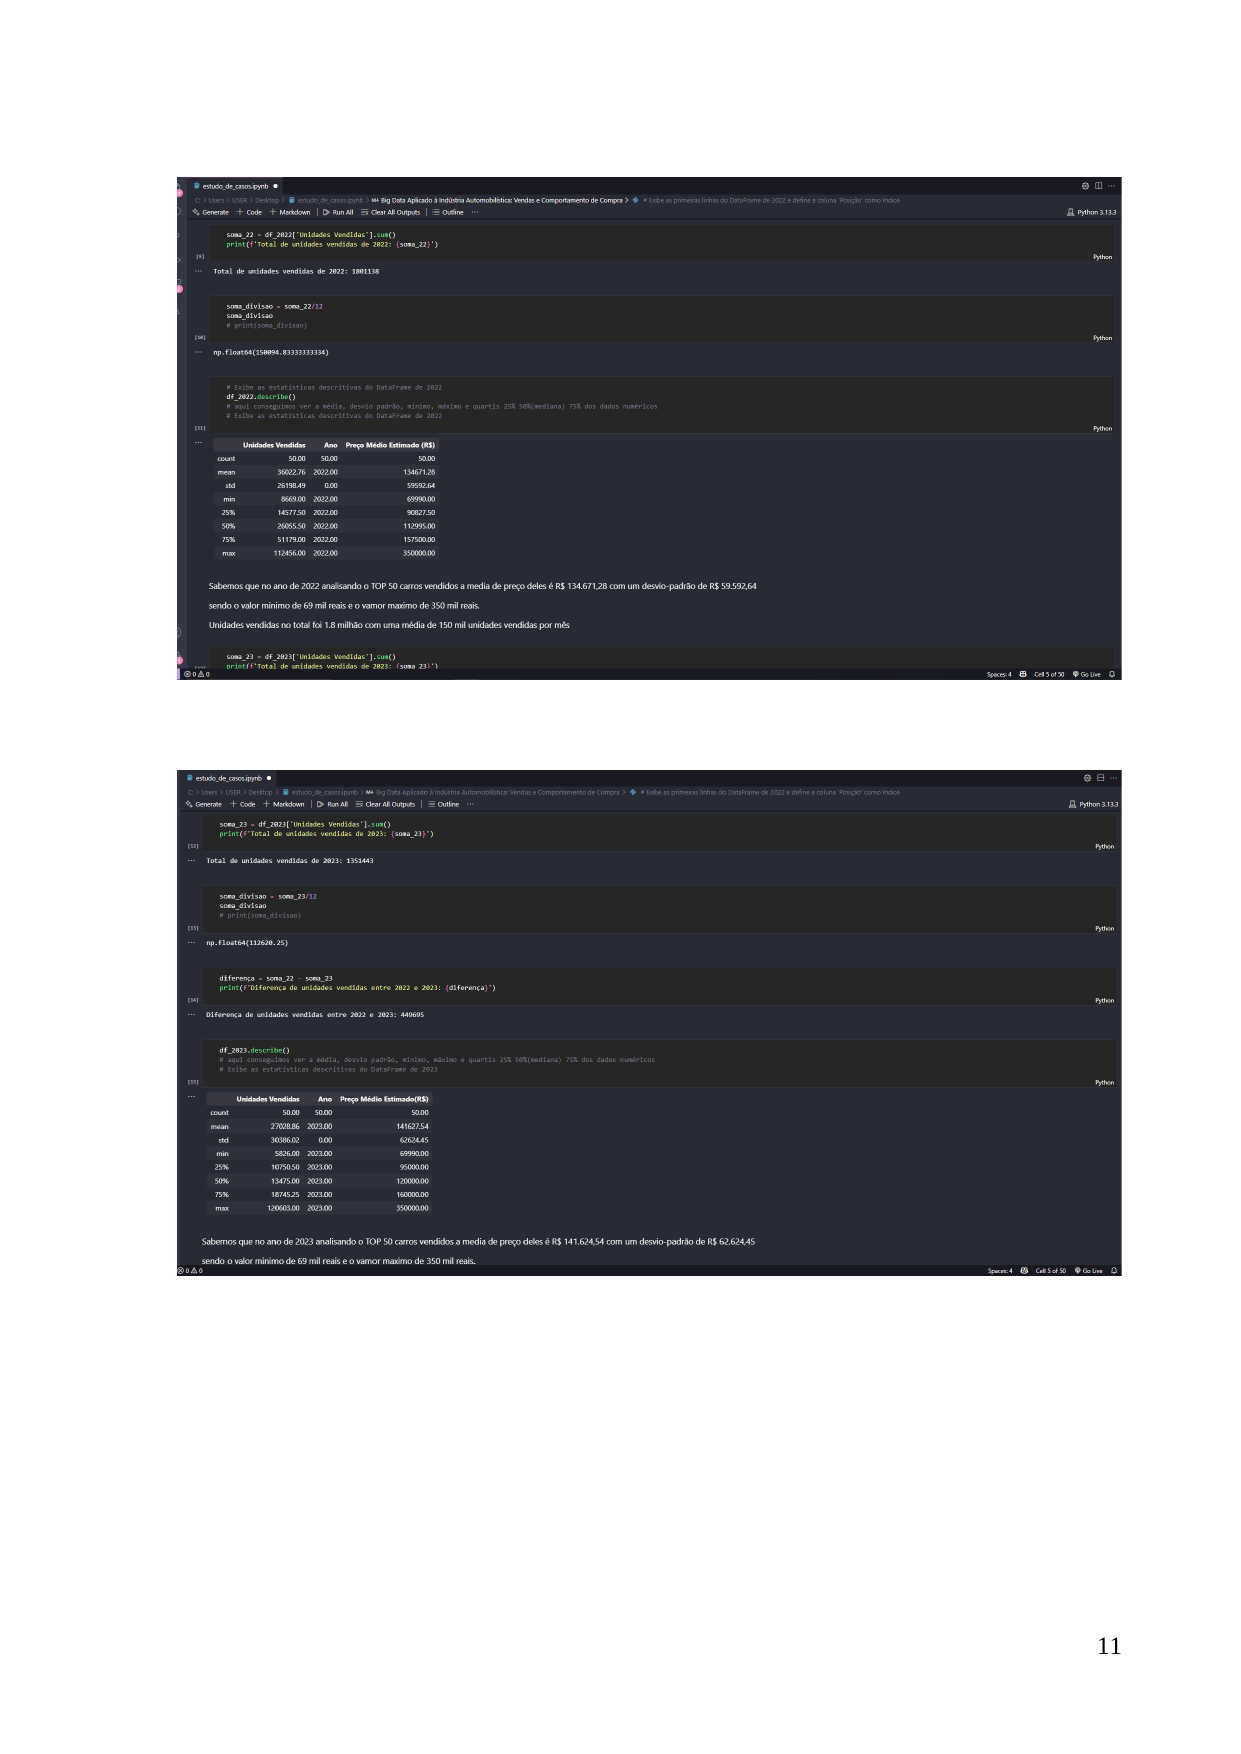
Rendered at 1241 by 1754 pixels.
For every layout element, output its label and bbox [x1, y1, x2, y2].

picture [177, 703, 1122, 1207]
picture [177, 177, 1122, 673]
